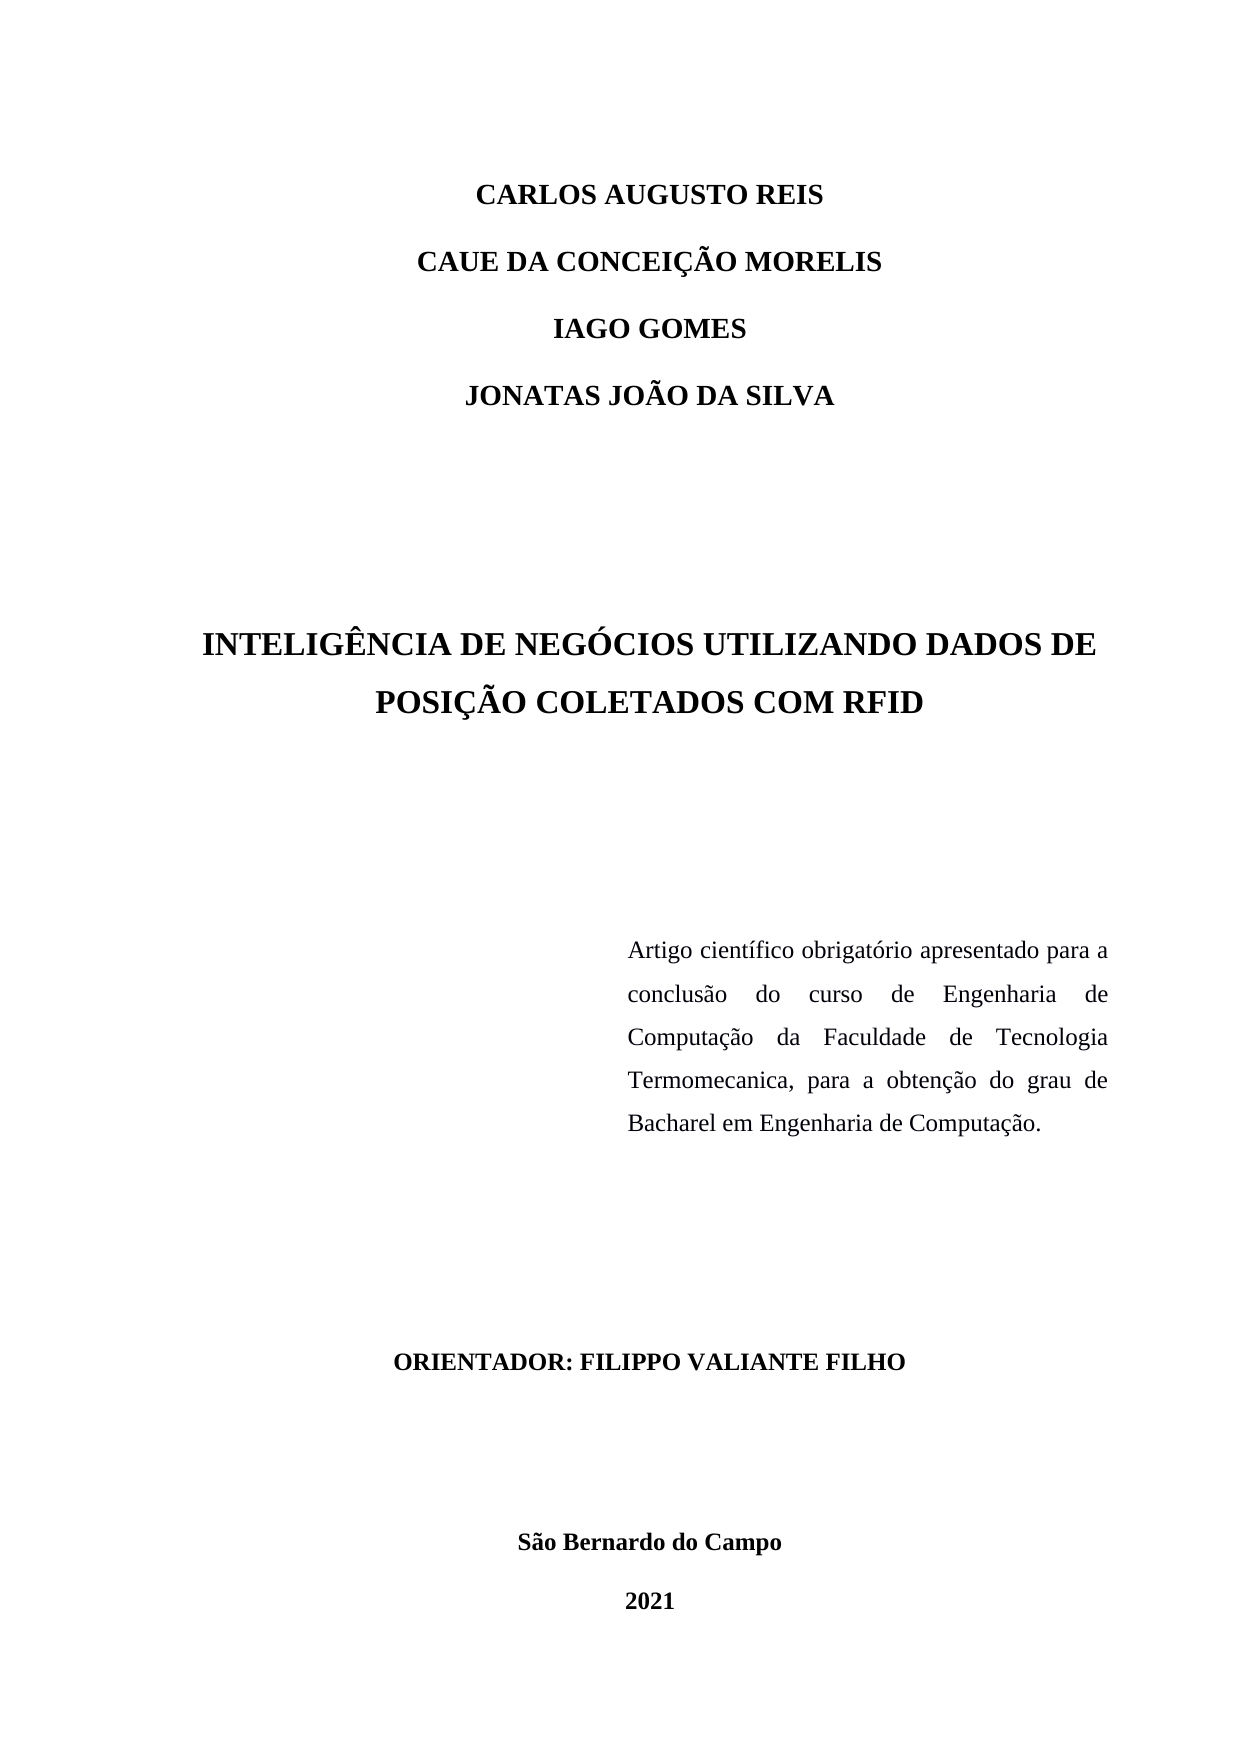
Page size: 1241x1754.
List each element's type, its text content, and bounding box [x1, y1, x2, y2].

text ORIENTADOR: FILIPPO VALIANTE FILHO [177, 1347, 1122, 1376]
text INTELIGÊNCIA DE NEGÓCIOS UTILIZANDO DADOS DE POSIÇÃO COLETADOS COM RFID [177, 624, 1122, 720]
text CARLOS AUGUSTO REIS [177, 177, 1122, 211]
text São Bernardo do Campo [177, 1527, 1122, 1555]
text JONATAS JOÃO DA SILVA [177, 378, 1122, 412]
text CAUE DA CONCEIÇÃO MORELIS [177, 244, 1122, 278]
text Artigo científico obrigatório apresentado para a conclusão do curso de Engenharia de Computação da Faculdade de Tecnologia Termomecanica, para a obtenção do grau de Bacharel em Engenharia de Computação. [627, 936, 1108, 1137]
text 2021 [177, 1586, 1122, 1615]
text IAGO GOMES [177, 311, 1122, 345]
